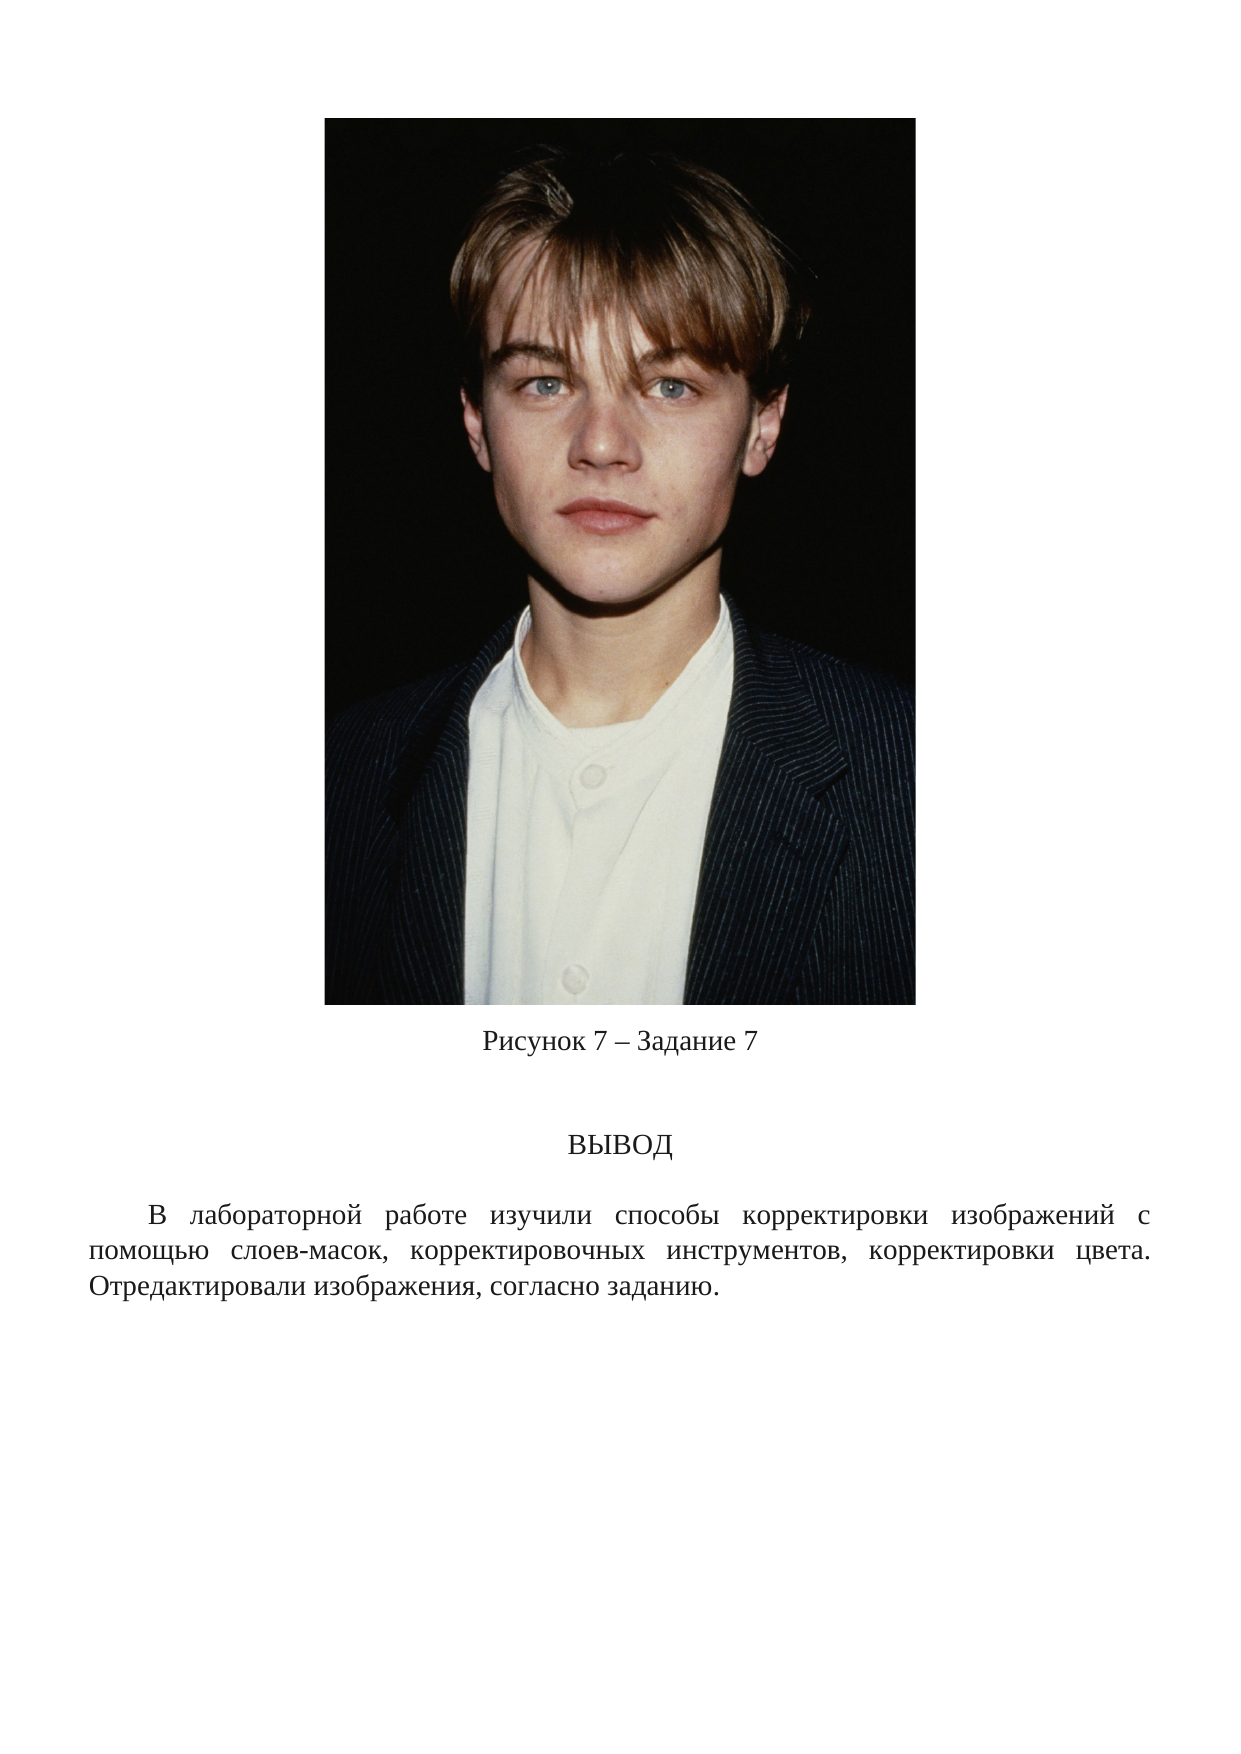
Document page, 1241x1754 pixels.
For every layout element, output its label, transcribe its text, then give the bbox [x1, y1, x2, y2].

picture [324, 118, 916, 1005]
list В лабораторной работе изучили способы корректировки изображений с помощью слоев-масок, корректировочных инструментов, корректировки цвета. Отредактировали изображения, согласно заданию. [88, 1197, 1152, 1301]
list ВЫВОД [88, 1127, 1152, 1160]
text Рисунок 7 – Задание 7 [88, 1023, 1152, 1057]
